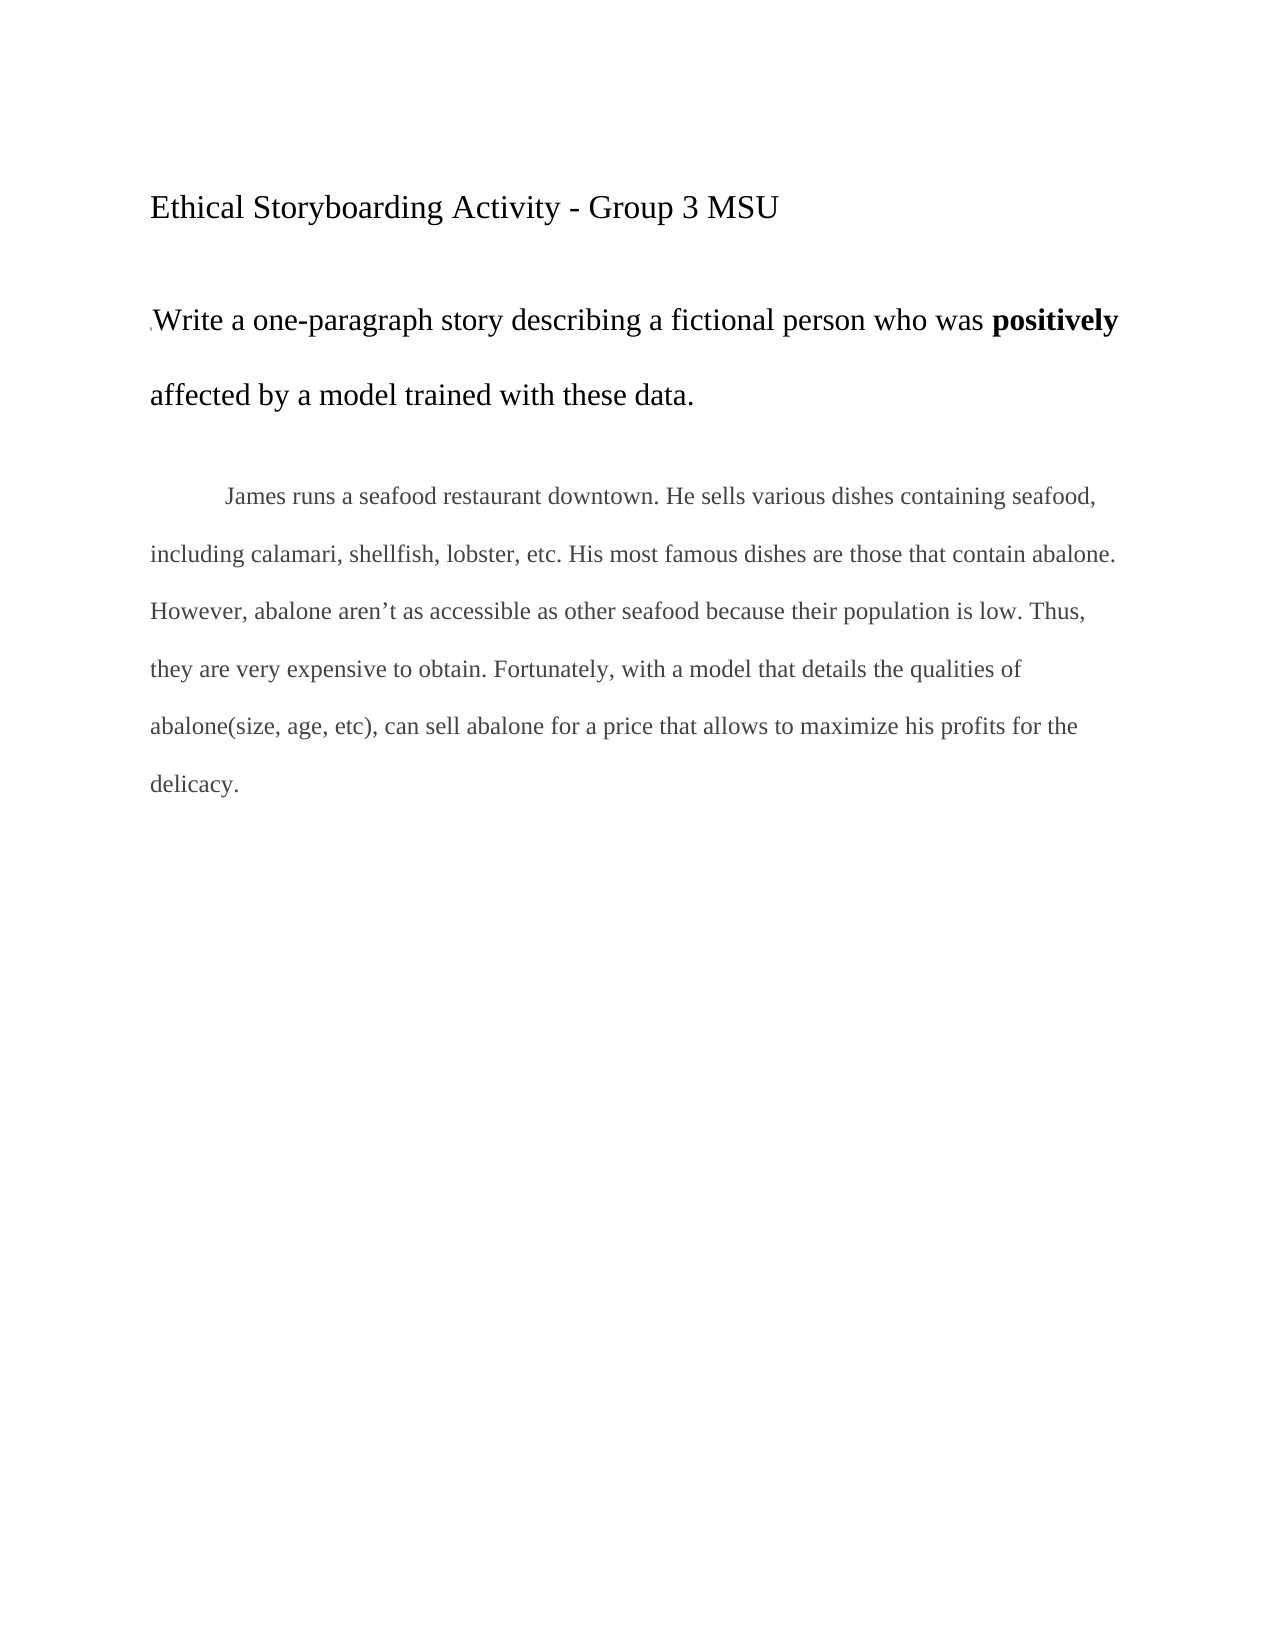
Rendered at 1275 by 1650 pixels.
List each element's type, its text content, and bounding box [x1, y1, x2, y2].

subtitle Ethical Storyboarding Activity - Group 3 MSU [150, 187, 1125, 226]
subtitle James runs a seafood restaurant downtown. He sells various dishes containing seafood, including calamari, shellfish, lobster, etc. His most famous dishes are those that contain abalone. However, abalone aren’t as accessible as other seafood because their population is low. Thus, they are very expensive to obtain. Fortunately, with a model that details the qualities of abalone(size, age, etc), can sell abalone for a price that allows to maximize his profits for the delicacy. [150, 481, 1125, 797]
subtitle Write a one-paragraph story describing a fictional person who was positively affected by a model trained with these data. [150, 302, 1125, 412]
